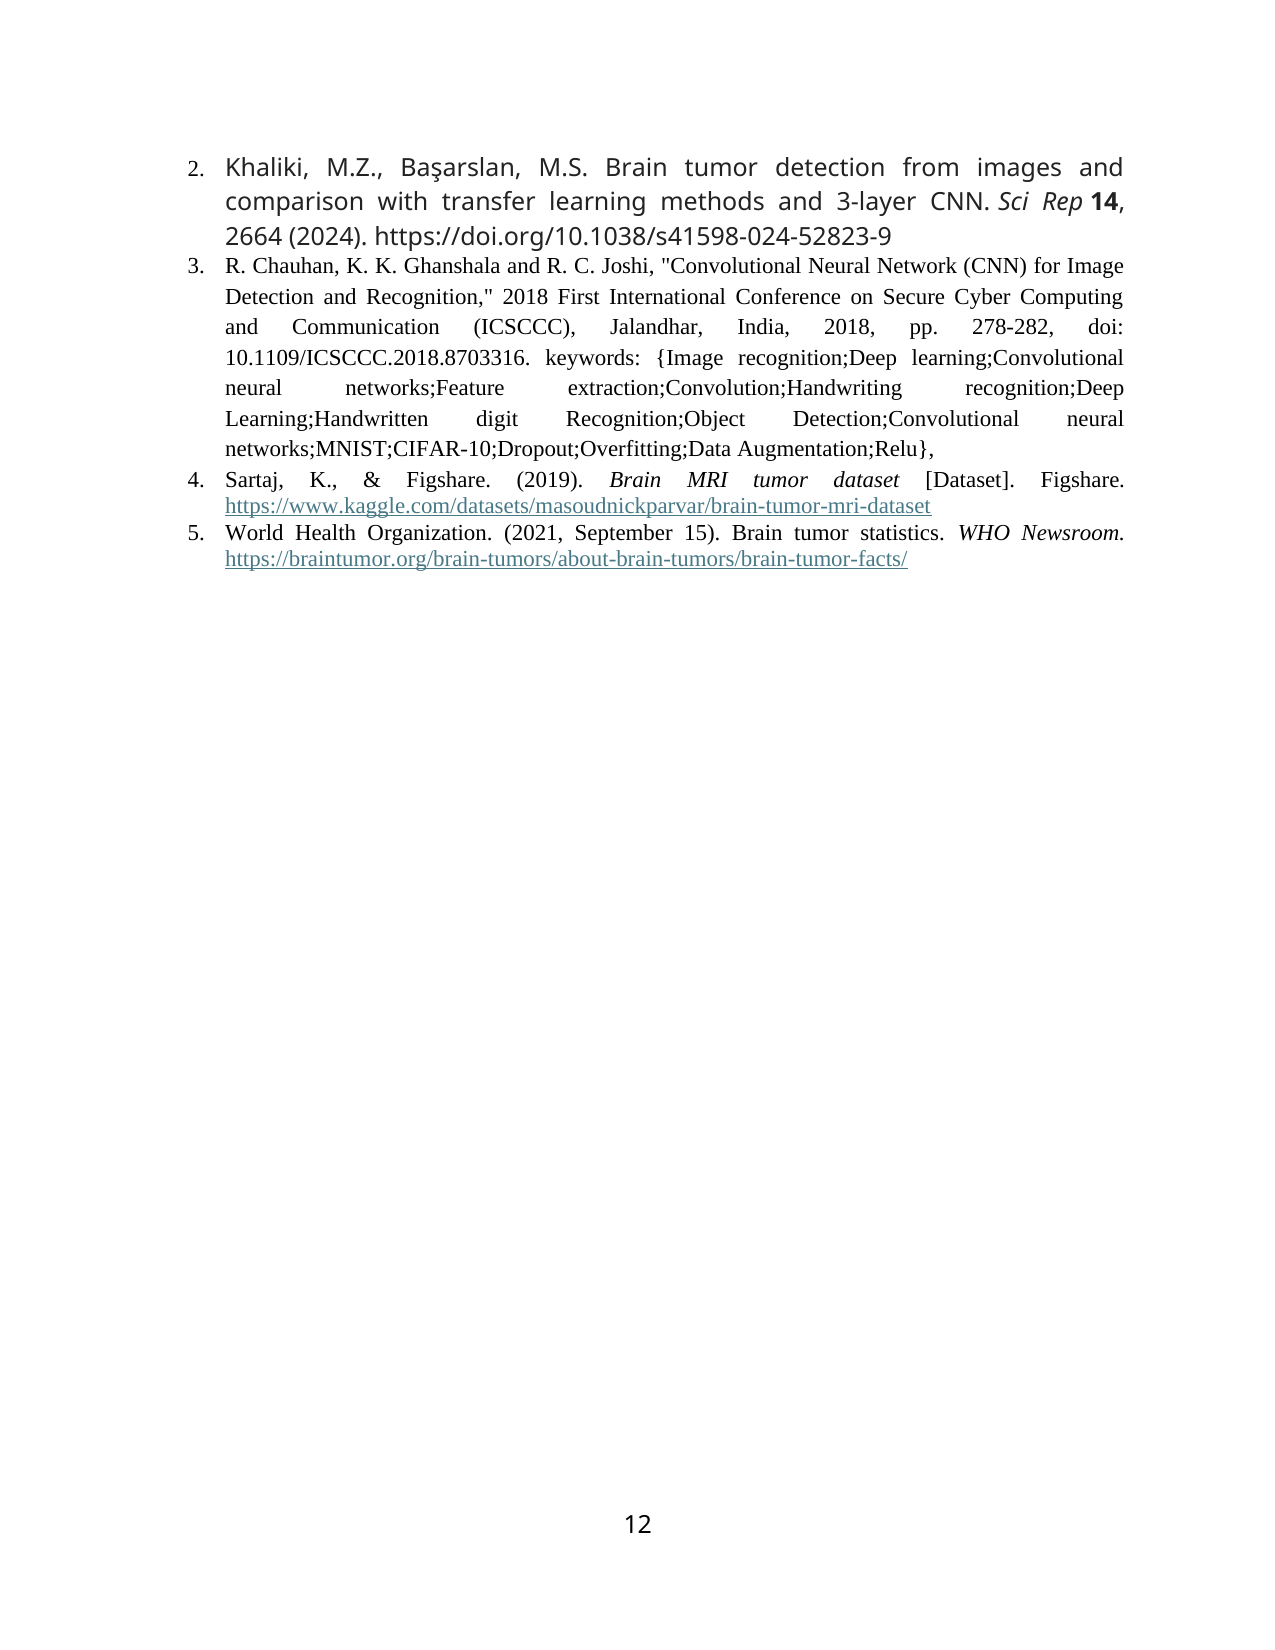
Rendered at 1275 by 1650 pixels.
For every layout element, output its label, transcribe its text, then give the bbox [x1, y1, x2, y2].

list R. Chauhan, K. K. Ghanshala and R. C. Joshi, "Convolutional Neural Network (CNN) for Image Detection and Recognition," 2018 First International Conference on Secure Cyber Computing and Communication (ICSCCC), Jalandhar, India, 2018, pp. 278-282, doi: 10.1109/ICSCCC.2018.8703316. keywords: {Image recognition;Deep learning;Convolutional neural networks;Feature extraction;Convolution;Handwriting recognition;Deep Learning;Handwritten digit Recognition;Object Detection;Convolutional neural networks;MNIST;CIFAR-10;Dropout;Overfitting;Data Augmentation;Relu}, [187, 252, 1125, 462]
list Sartaj, K., & Figshare. (2019). Brain MRI tumor dataset [Dataset]. Figshare. https://www.kaggle.com/datasets/masoudnickparvar/brain-tumor-mri-dataset [187, 466, 1125, 518]
list Khaliki, M.Z., Başarslan, M.S. Brain tumor detection from images and comparison with transfer learning methods and 3-layer CNN. Sci Rep 14, 2664 (2024). https://doi.org/10.1038/s41598-024-52823-9 [892, 184, 1125, 252]
list World Health Organization. (2021, September 15). Brain tumor statistics. WHO Newsroom. https://braintumor.org/brain-tumors/about-brain-tumors/brain-tumor-facts/ [187, 518, 1125, 571]
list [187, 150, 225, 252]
